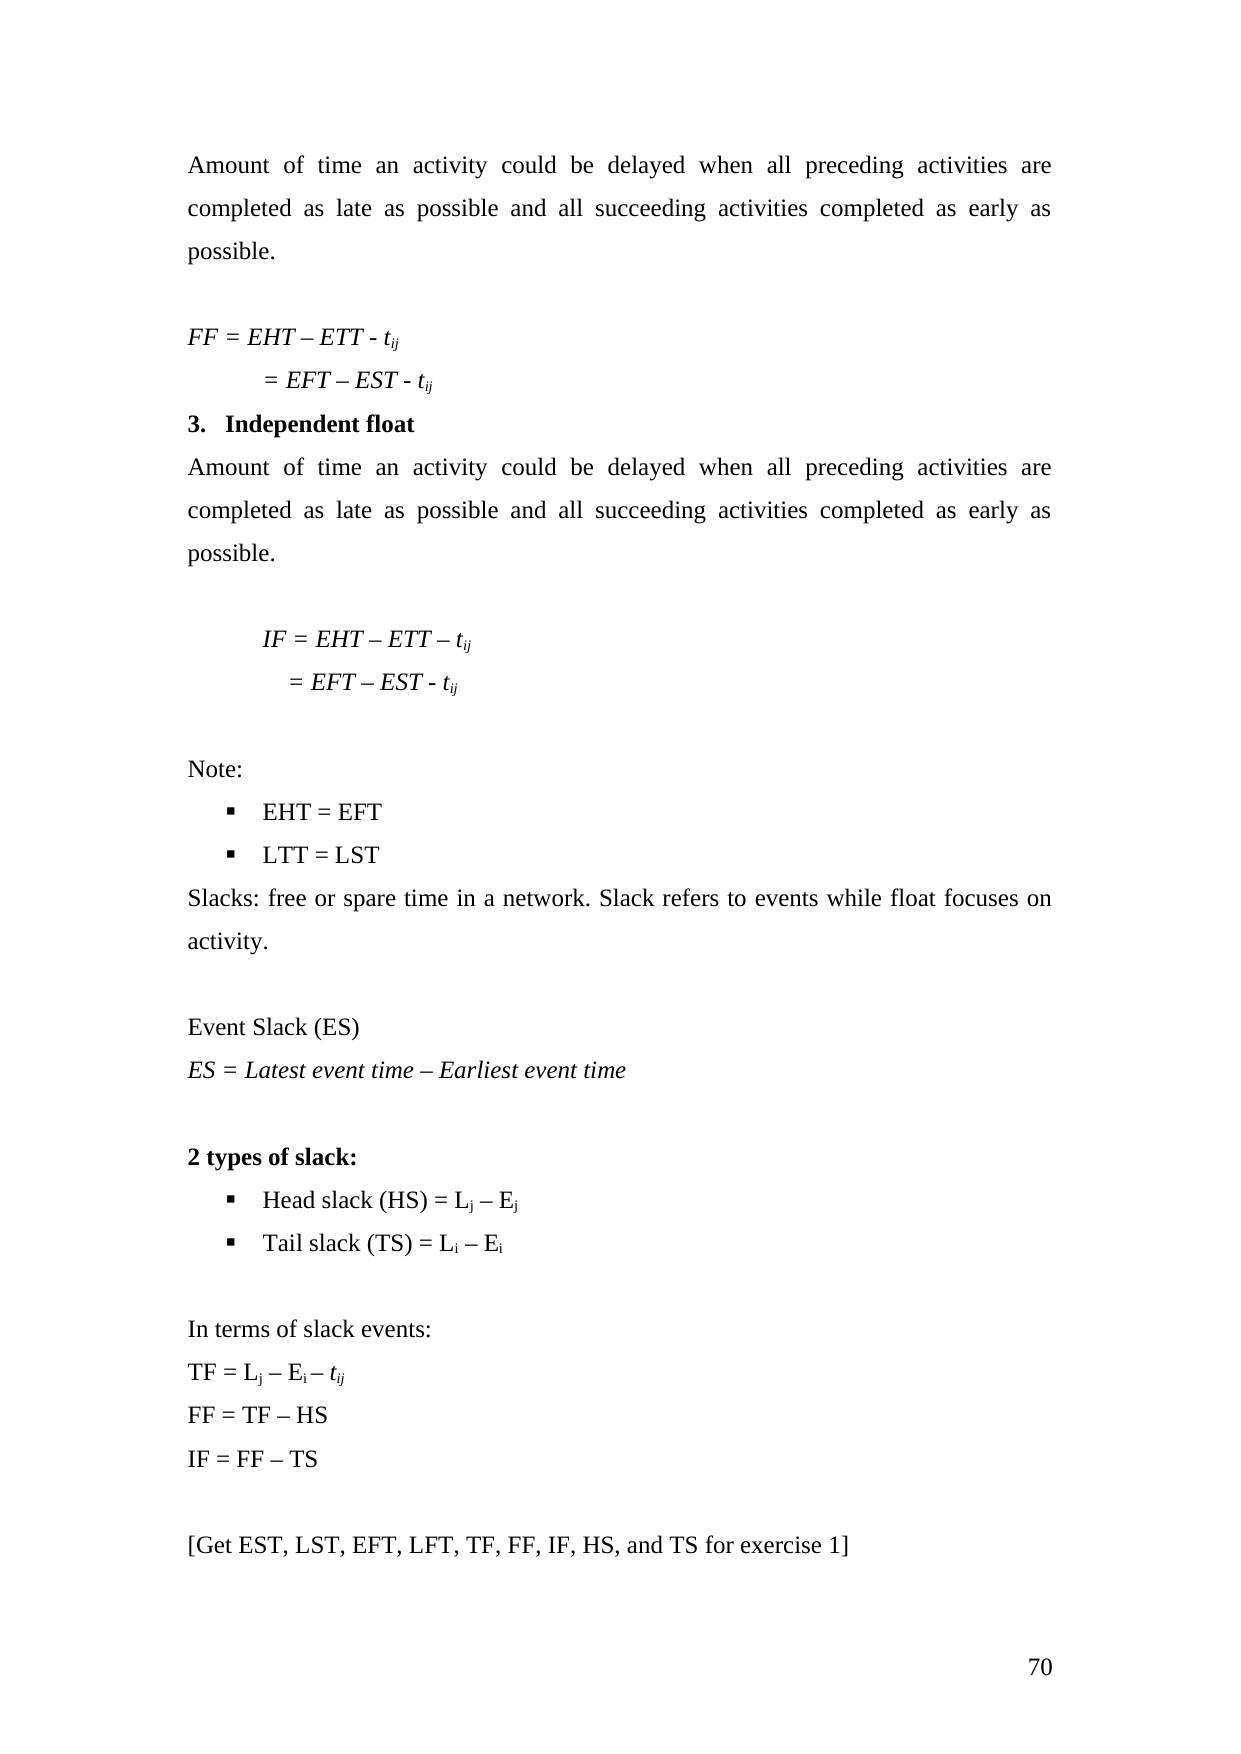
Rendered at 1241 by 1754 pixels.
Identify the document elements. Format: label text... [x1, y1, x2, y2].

text Note: [187, 754, 1053, 782]
text In terms of slack events: [187, 1314, 1053, 1343]
text IF = FF – TS [187, 1444, 1053, 1472]
list EHT = EFT [225, 797, 1053, 826]
list Independent float [187, 409, 1053, 437]
text Event Slack (ES) [187, 1012, 1053, 1041]
list LTT = LST [225, 840, 1053, 869]
text ES = Latest event time – Earliest event time [187, 1056, 1053, 1084]
text IF = EHT – ETT – tij [187, 624, 1053, 653]
list Tail slack (TS) = Li – Ei [225, 1228, 1053, 1257]
text FF = TF – HS [187, 1401, 1053, 1429]
text Slacks: free or spare time in a network. Slack refers to events while float focuses on activity. [187, 883, 1053, 955]
text = EFT – EST - tij [187, 366, 1053, 394]
text TF = Lj – Ei – tij [187, 1357, 1053, 1386]
text [Get EST, LST, EFT, LFT, TF, FF, IF, HS, and TS for exercise 1] [187, 1530, 1053, 1559]
text Amount of time an activity could be delayed when all preceding activities are completed as late as possible and all succeeding activities completed as early as possible. [187, 452, 1053, 567]
text Amount of time an activity could be delayed when all preceding activities are completed as late as possible and all succeeding activities completed as early as possible. [187, 150, 1053, 265]
text FF = EHT – ETT - tij [187, 322, 1053, 351]
list Head slack (HS) = Lj – Ej [225, 1185, 1053, 1214]
text = EFT – EST - tij [187, 667, 1053, 696]
text 2 types of slack: [187, 1142, 1053, 1171]
